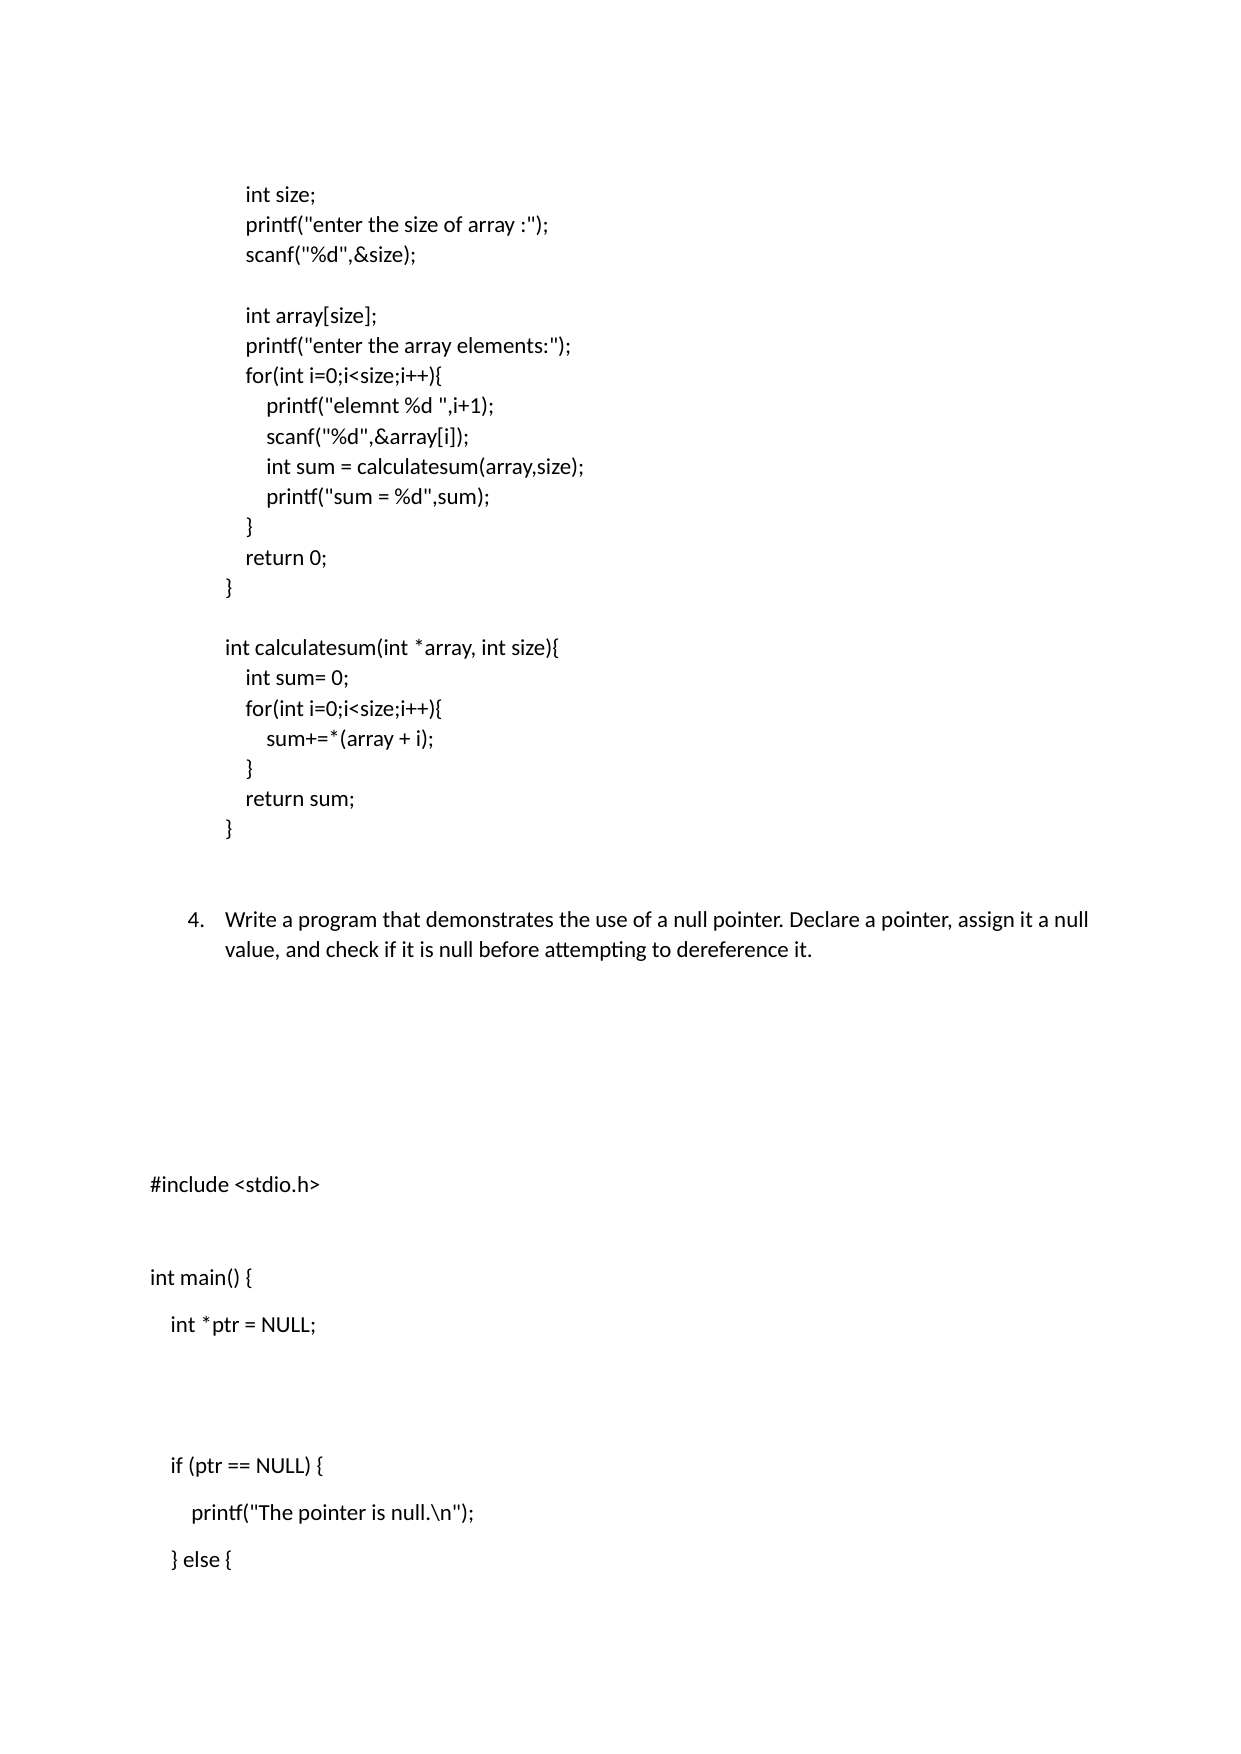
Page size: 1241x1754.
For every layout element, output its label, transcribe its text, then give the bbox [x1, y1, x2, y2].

list scanf("%d",&size); [225, 241, 1090, 269]
text } else { [150, 1545, 1090, 1573]
text printf("The pointer is null.\n"); [150, 1498, 1090, 1526]
list printf("elemnt %d ",i+1); [225, 392, 1090, 420]
text #include <stdio.h> [150, 1170, 1090, 1198]
list return sum; [225, 784, 1090, 812]
list printf("sum = %d",sum); [225, 482, 1090, 510]
list int sum= 0; [225, 663, 1090, 692]
list printf("enter the size of array :"); [225, 210, 1090, 238]
list } [225, 754, 1090, 782]
text int *ptr = NULL; [150, 1310, 1090, 1338]
list printf("enter the array elements:"); [225, 331, 1090, 359]
text int main() { [150, 1263, 1090, 1292]
list int sum = calculatesum(array,size); [225, 452, 1090, 480]
list for(int i=0;i<size;i++){ [225, 694, 1090, 722]
list return 0; [225, 543, 1090, 571]
list } [225, 814, 1090, 843]
text if (ptr == NULL) { [150, 1451, 1090, 1479]
list Write a program that demonstrates the use of a null pointer. Declare a pointer, assign it a null value, and check if it is null before attempting to dereference it. [187, 905, 1090, 963]
list int size; [225, 180, 1090, 208]
list int calculatesum(int *array, int size){ [225, 633, 1090, 661]
list for(int i=0;i<size;i++){ [225, 361, 1090, 389]
list int array[size]; [225, 301, 1090, 329]
list } [225, 512, 1090, 541]
list } [225, 573, 1090, 601]
list scanf("%d",&array[i]); [225, 422, 1090, 450]
list sum+=*(array + i); [225, 724, 1090, 752]
